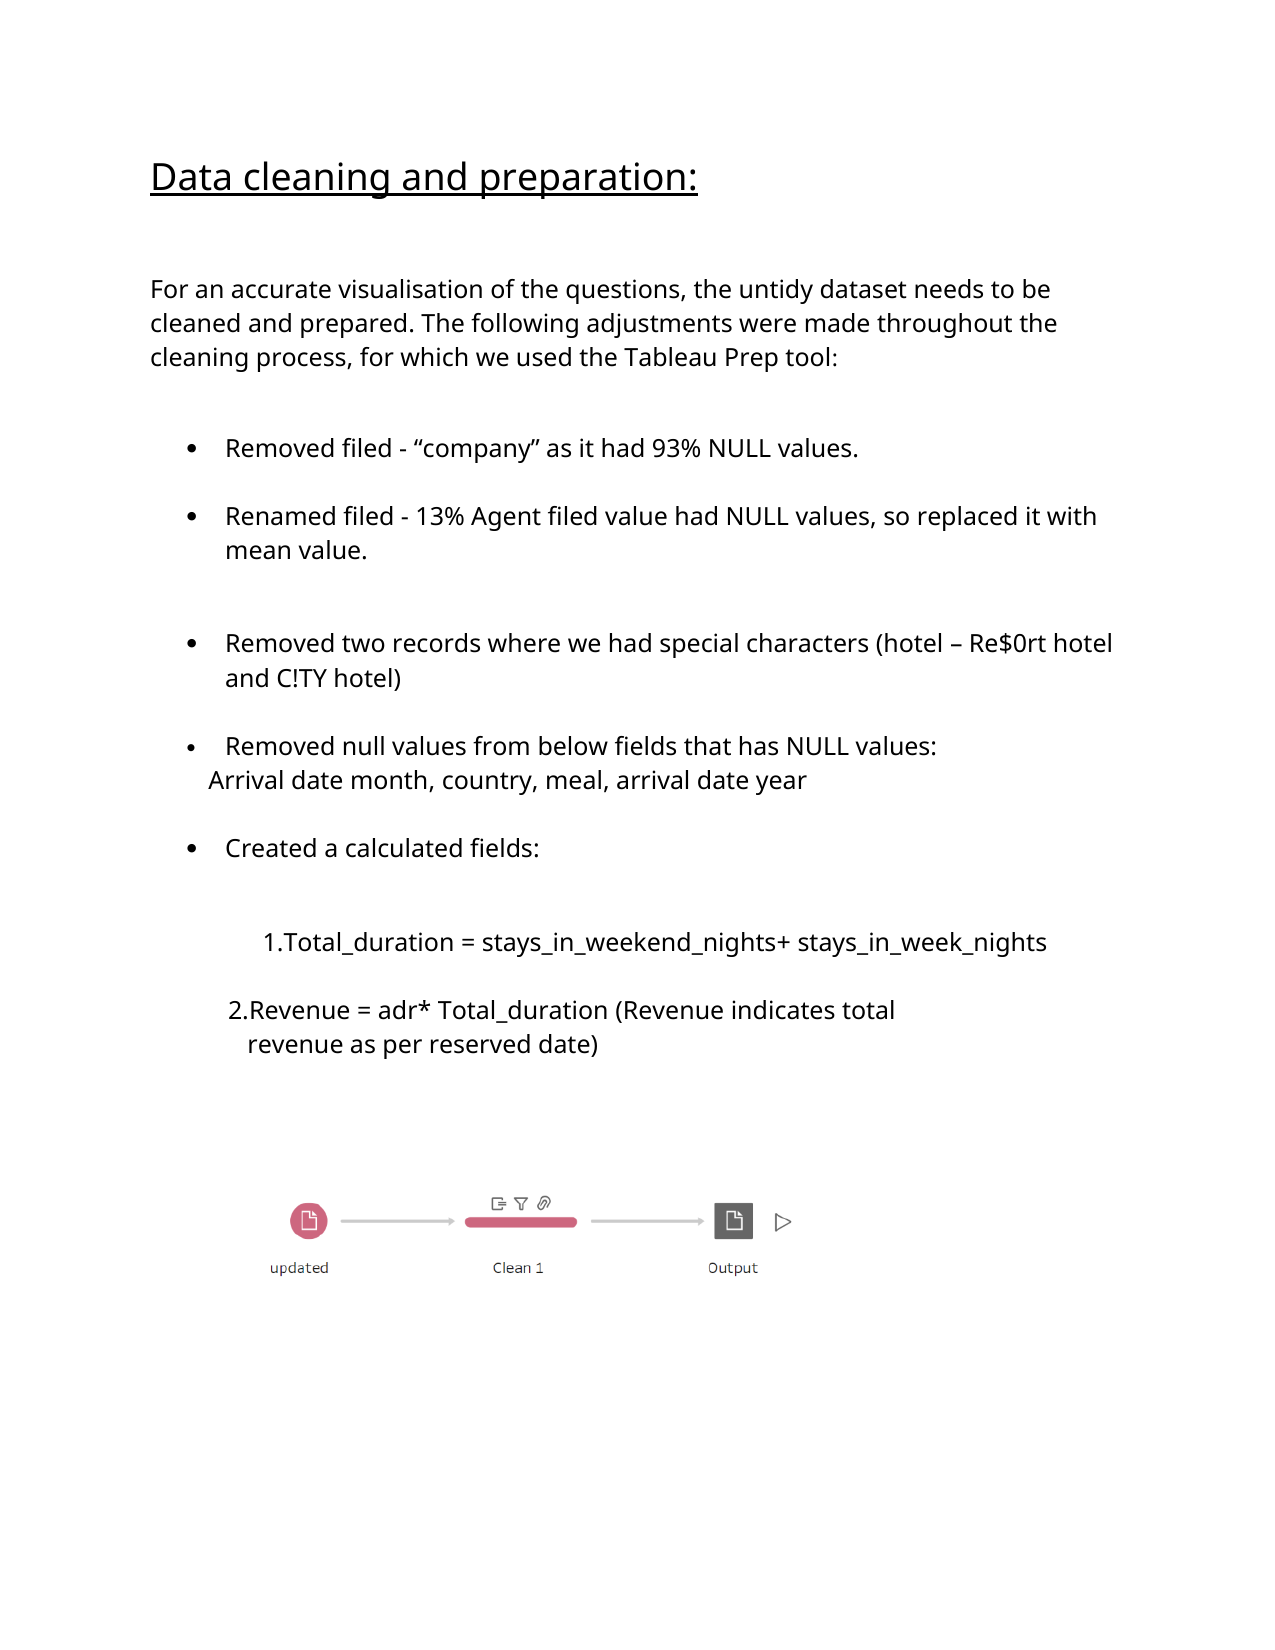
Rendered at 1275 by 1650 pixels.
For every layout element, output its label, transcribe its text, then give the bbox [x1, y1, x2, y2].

list Created a calculated fields: [187, 831, 1125, 864]
text 1.Total_duration = stays_in_weekend_nights+ stays_in_week_nights [262, 924, 1125, 958]
list Removed two records where we had special characters (hotel – Re$0rt hotel and C!TY hotel) [187, 626, 1125, 694]
text For an accurate visualisation of the questions, the untidy dataset needs to be cleaned and prepared. The following adjustments were made throughout the cleaning process, for which we used the Tableau Prep tool: [150, 271, 1125, 373]
picture [150, 1094, 1117, 1359]
text revenue as per reserved date) [150, 1026, 1125, 1060]
text 2.Revenue = adr* Total_duration (Revenue indicates total [150, 992, 1125, 1026]
list Removed filed - “company” as it had 93% NULL values. [187, 430, 1125, 464]
list Removed null values from below fields that has NULL values: [187, 728, 1125, 762]
text Data cleaning and preparation: [150, 150, 1125, 201]
list Renamed filed - 13% Agent filed value had NULL values, so replaced it with mean value. [187, 498, 1125, 567]
text Arrival date month, country, meal, arrival date year [150, 762, 1125, 796]
